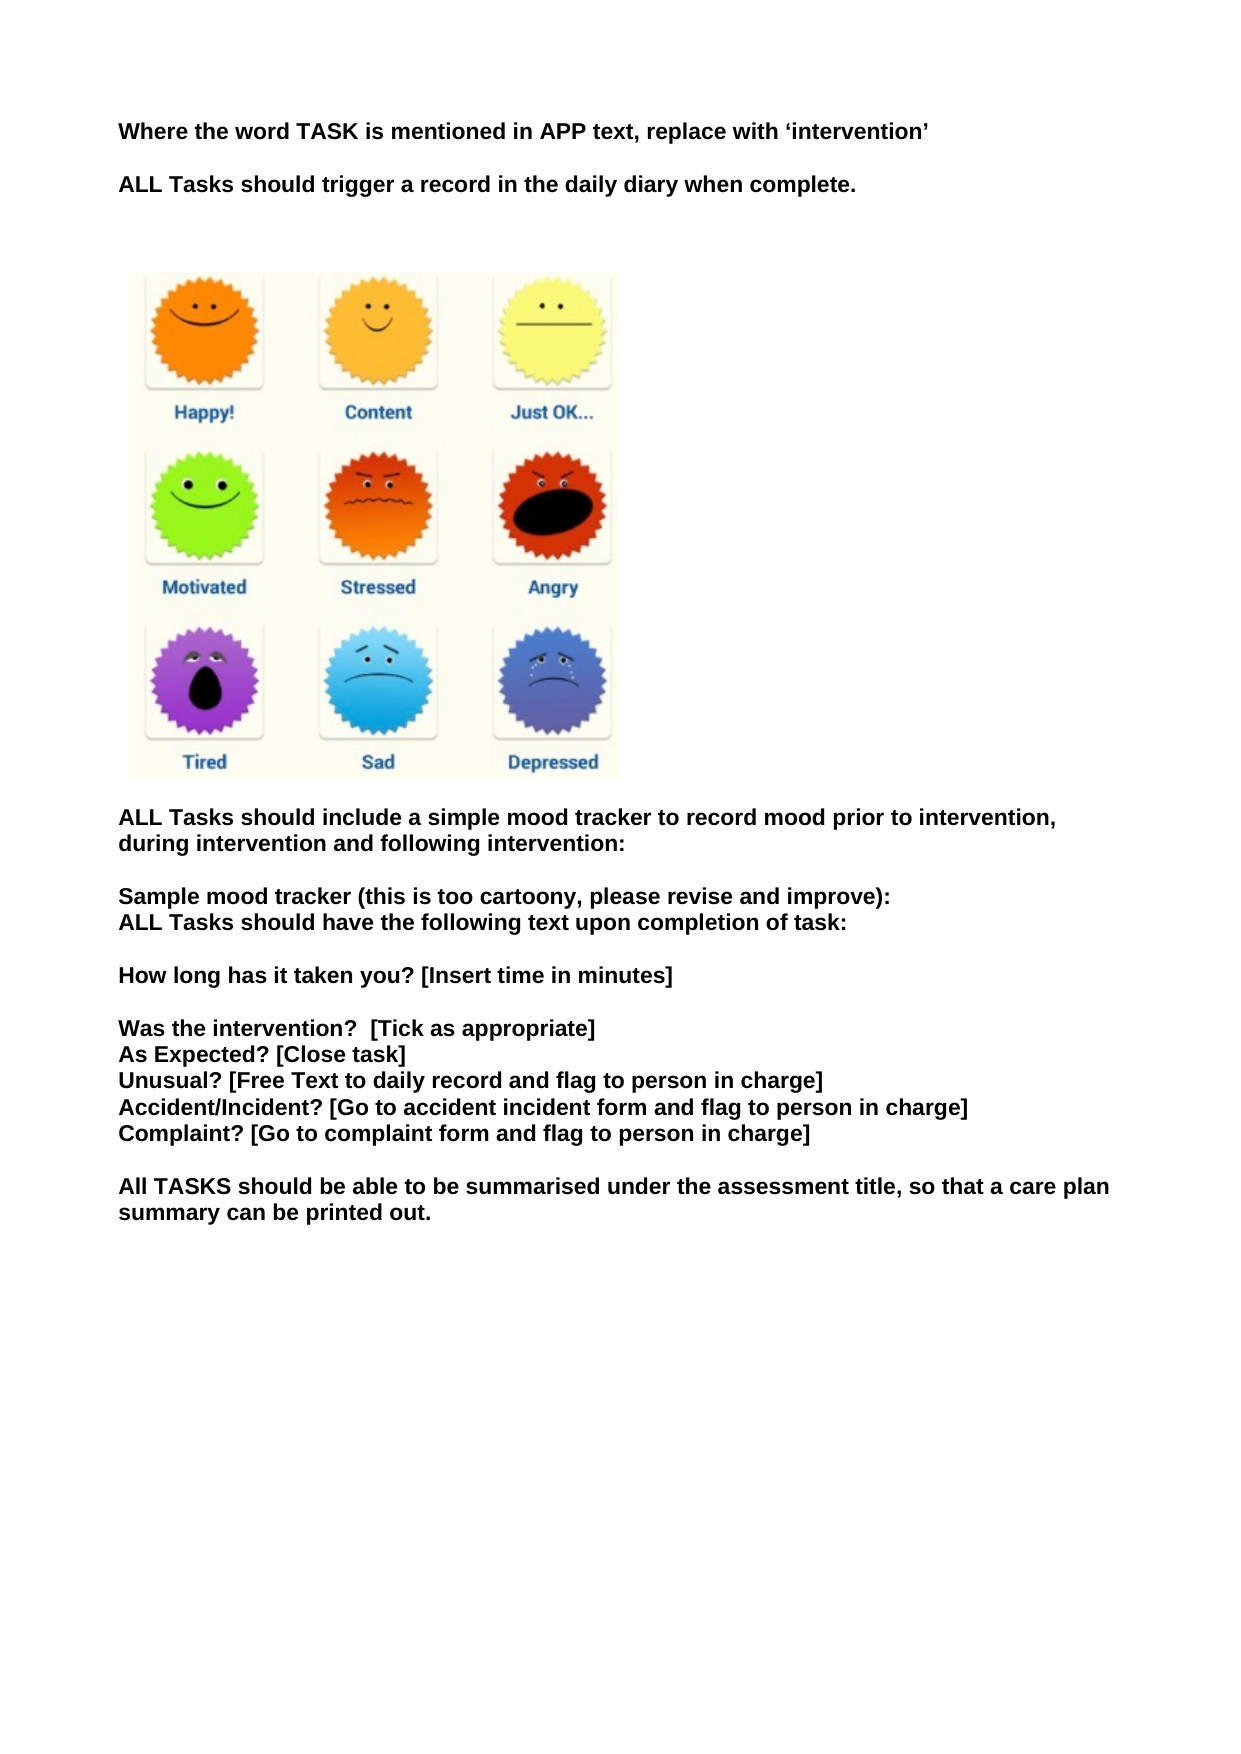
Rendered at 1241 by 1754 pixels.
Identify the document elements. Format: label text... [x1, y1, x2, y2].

text ALL Tasks should have the following text upon completion of task: [118, 909, 1122, 935]
picture [128, 272, 619, 779]
text Sample mood tracker (this is too cartoony, please revise and improve): [118, 883, 1122, 909]
text ALL Tasks should trigger a record in the daily diary when complete. [118, 171, 1122, 197]
text Was the intervention? [Tick as appropriate] [118, 1014, 1122, 1041]
text Where the word TASK is mentioned in APP text, replace with ‘intervention’ [118, 118, 1122, 144]
text Complaint? [Go to complaint form and flag to person in charge] [118, 1120, 1122, 1146]
text Unusual? [Free Text to daily record and flag to person in charge] [118, 1067, 1122, 1093]
text As Expected? [Close task] [118, 1041, 1122, 1067]
text How long has it taken you? [Insert time in minutes] [118, 962, 1122, 988]
text Accident/Incident? [Go to accident incident form and flag to person in charge] [118, 1093, 1122, 1120]
text All TASKS should be able to be summarised under the assessment title, so that a care plan summary can be printed out. [118, 1173, 1122, 1225]
